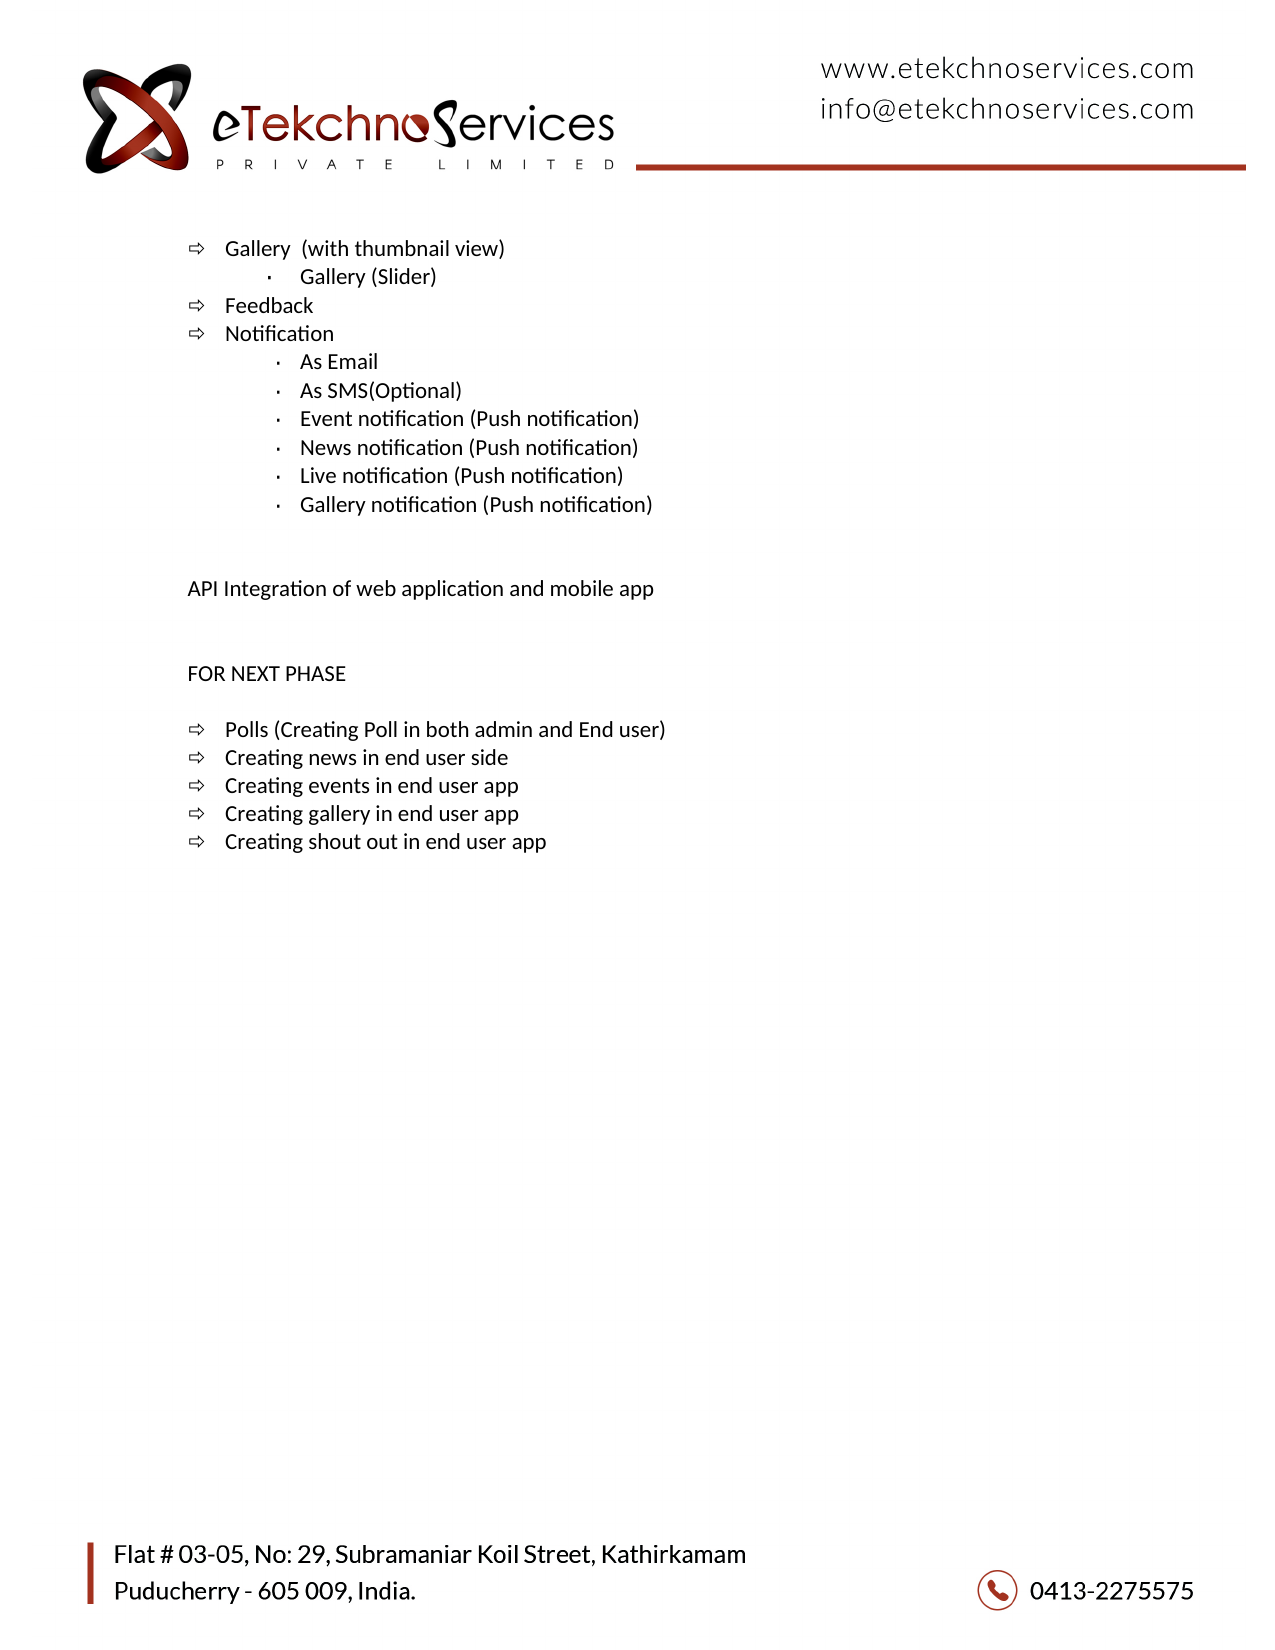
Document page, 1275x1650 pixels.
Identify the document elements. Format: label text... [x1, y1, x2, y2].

list API Integration of web application and mobile app [187, 574, 1125, 603]
list Creating events in end user app [187, 771, 1125, 799]
list As SMS(Optional) [272, 376, 1125, 404]
list Gallery notification (Push notification) [272, 490, 1125, 518]
list FOR NEXT PHASE [187, 659, 1125, 687]
list Creating news in end user side [187, 743, 1125, 771]
list Creating shout out in end user app [187, 827, 1125, 855]
picture [32, 0, 1246, 1650]
list Notification [187, 319, 1125, 347]
list Feedback [187, 291, 1125, 319]
list Event notification (Push notification) [272, 404, 1125, 433]
list As Email [272, 347, 1125, 376]
list Gallery (with thumbnail view) [187, 234, 1125, 262]
list News notification (Push notification) [272, 433, 1125, 461]
list Live notification (Push notification) [272, 461, 1125, 490]
list Gallery (Slider) [262, 262, 1125, 291]
list Creating gallery in end user app [187, 799, 1125, 827]
list Polls (Creating Poll in both admin and End user) [187, 715, 1125, 743]
